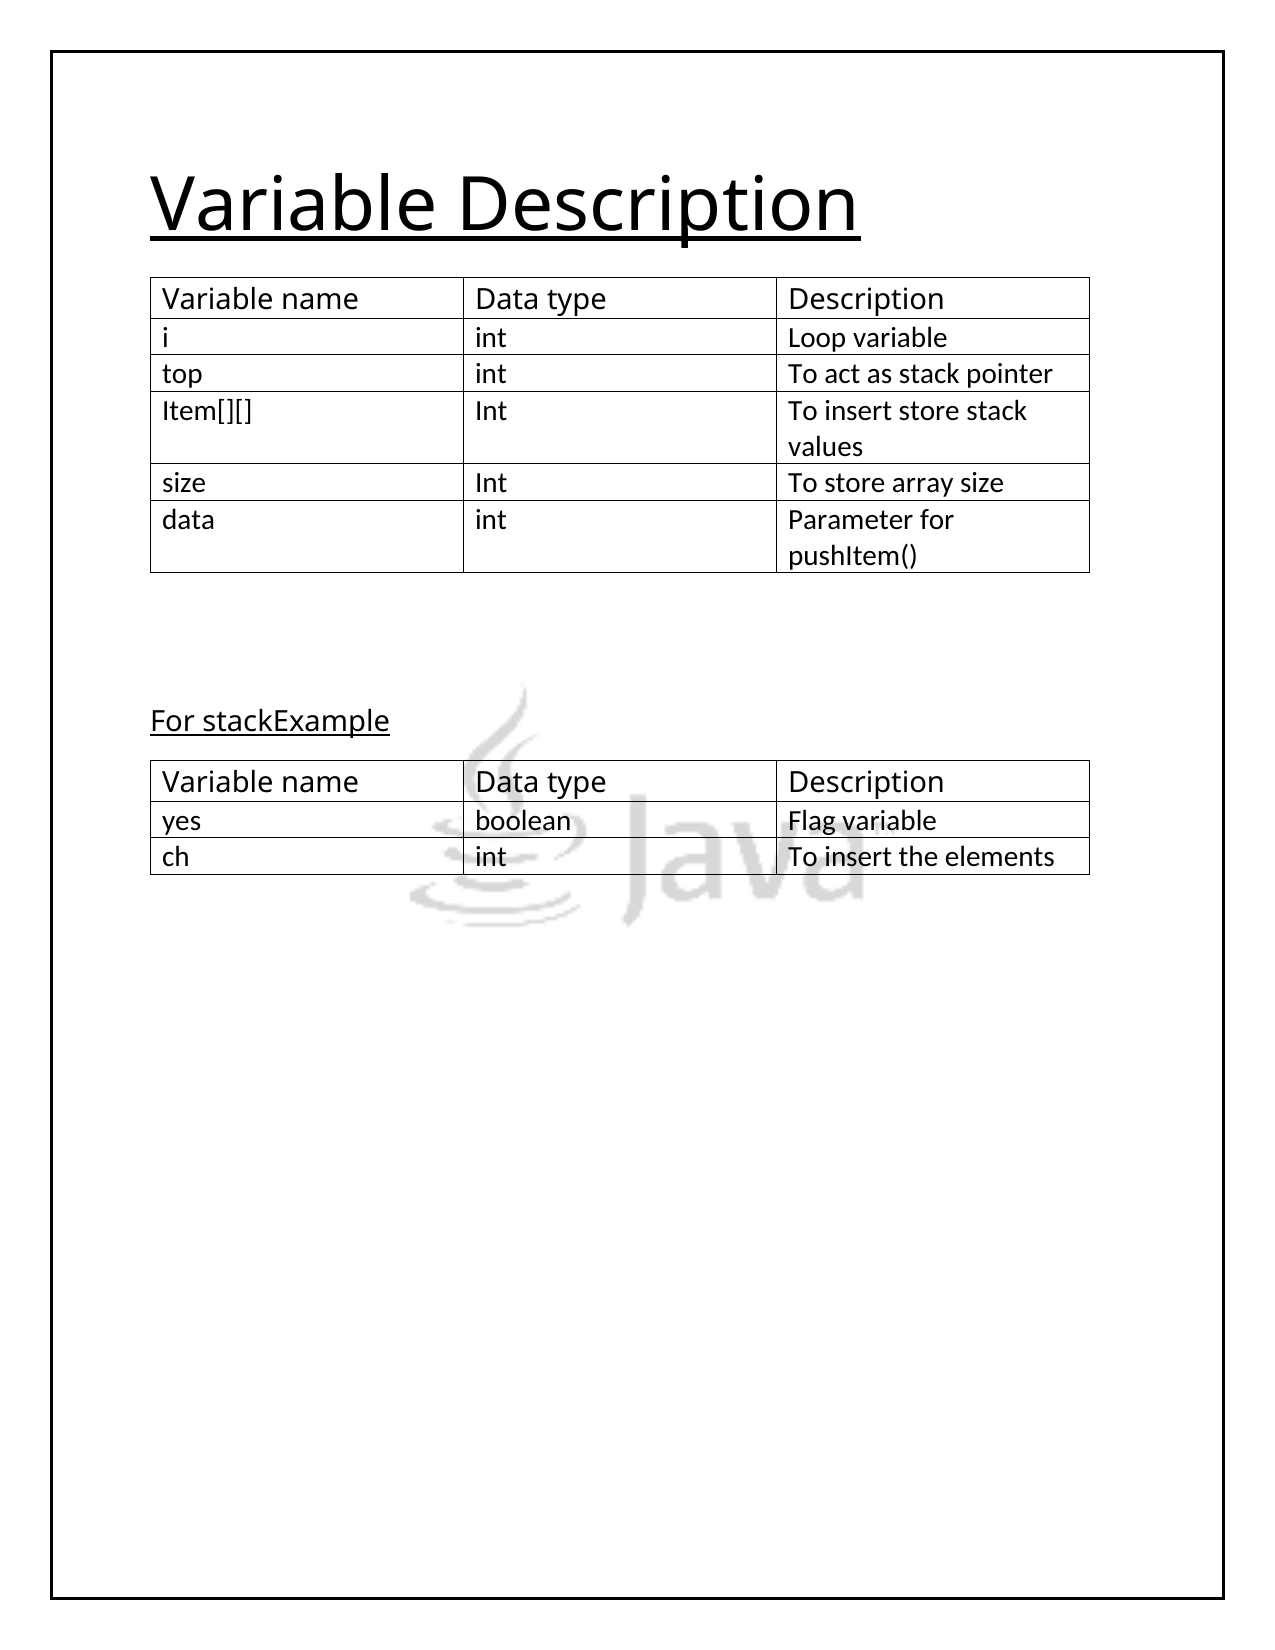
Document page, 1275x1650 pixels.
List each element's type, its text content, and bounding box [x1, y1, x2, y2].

text For stackExample [150, 700, 1125, 740]
table_cell Flag variable [777, 802, 1089, 837]
table_header Variable name [151, 761, 463, 801]
table_cell ch [151, 838, 463, 874]
table_cell Loop variable [777, 319, 1089, 354]
table_header Description [777, 278, 1089, 318]
table_cell boolean [464, 802, 776, 837]
table_cell yes [151, 802, 463, 837]
table_cell int [464, 838, 776, 874]
text Variable Description [150, 150, 1125, 252]
table_cell size [151, 464, 463, 500]
table_cell top [151, 355, 463, 391]
table_header Data type [464, 278, 776, 318]
table_cell To act as stack pointer [777, 355, 1089, 391]
table_cell To insert store stack values [777, 392, 1089, 463]
table_cell Parameter for pushItem() [777, 501, 1089, 572]
table_cell Item[][] [151, 392, 463, 463]
table_cell To insert the elements [777, 838, 1089, 874]
table_cell Int [464, 392, 776, 463]
table_header Variable name [151, 278, 463, 318]
table_cell int [464, 355, 776, 391]
table_header Description [777, 761, 1089, 801]
table_header Data type [464, 761, 776, 801]
table_cell int [464, 501, 776, 572]
table_cell data [151, 501, 463, 572]
table_cell i [151, 319, 463, 354]
table_cell int [464, 319, 776, 354]
table_cell Int [464, 464, 776, 500]
table_cell To store array size [777, 464, 1089, 500]
